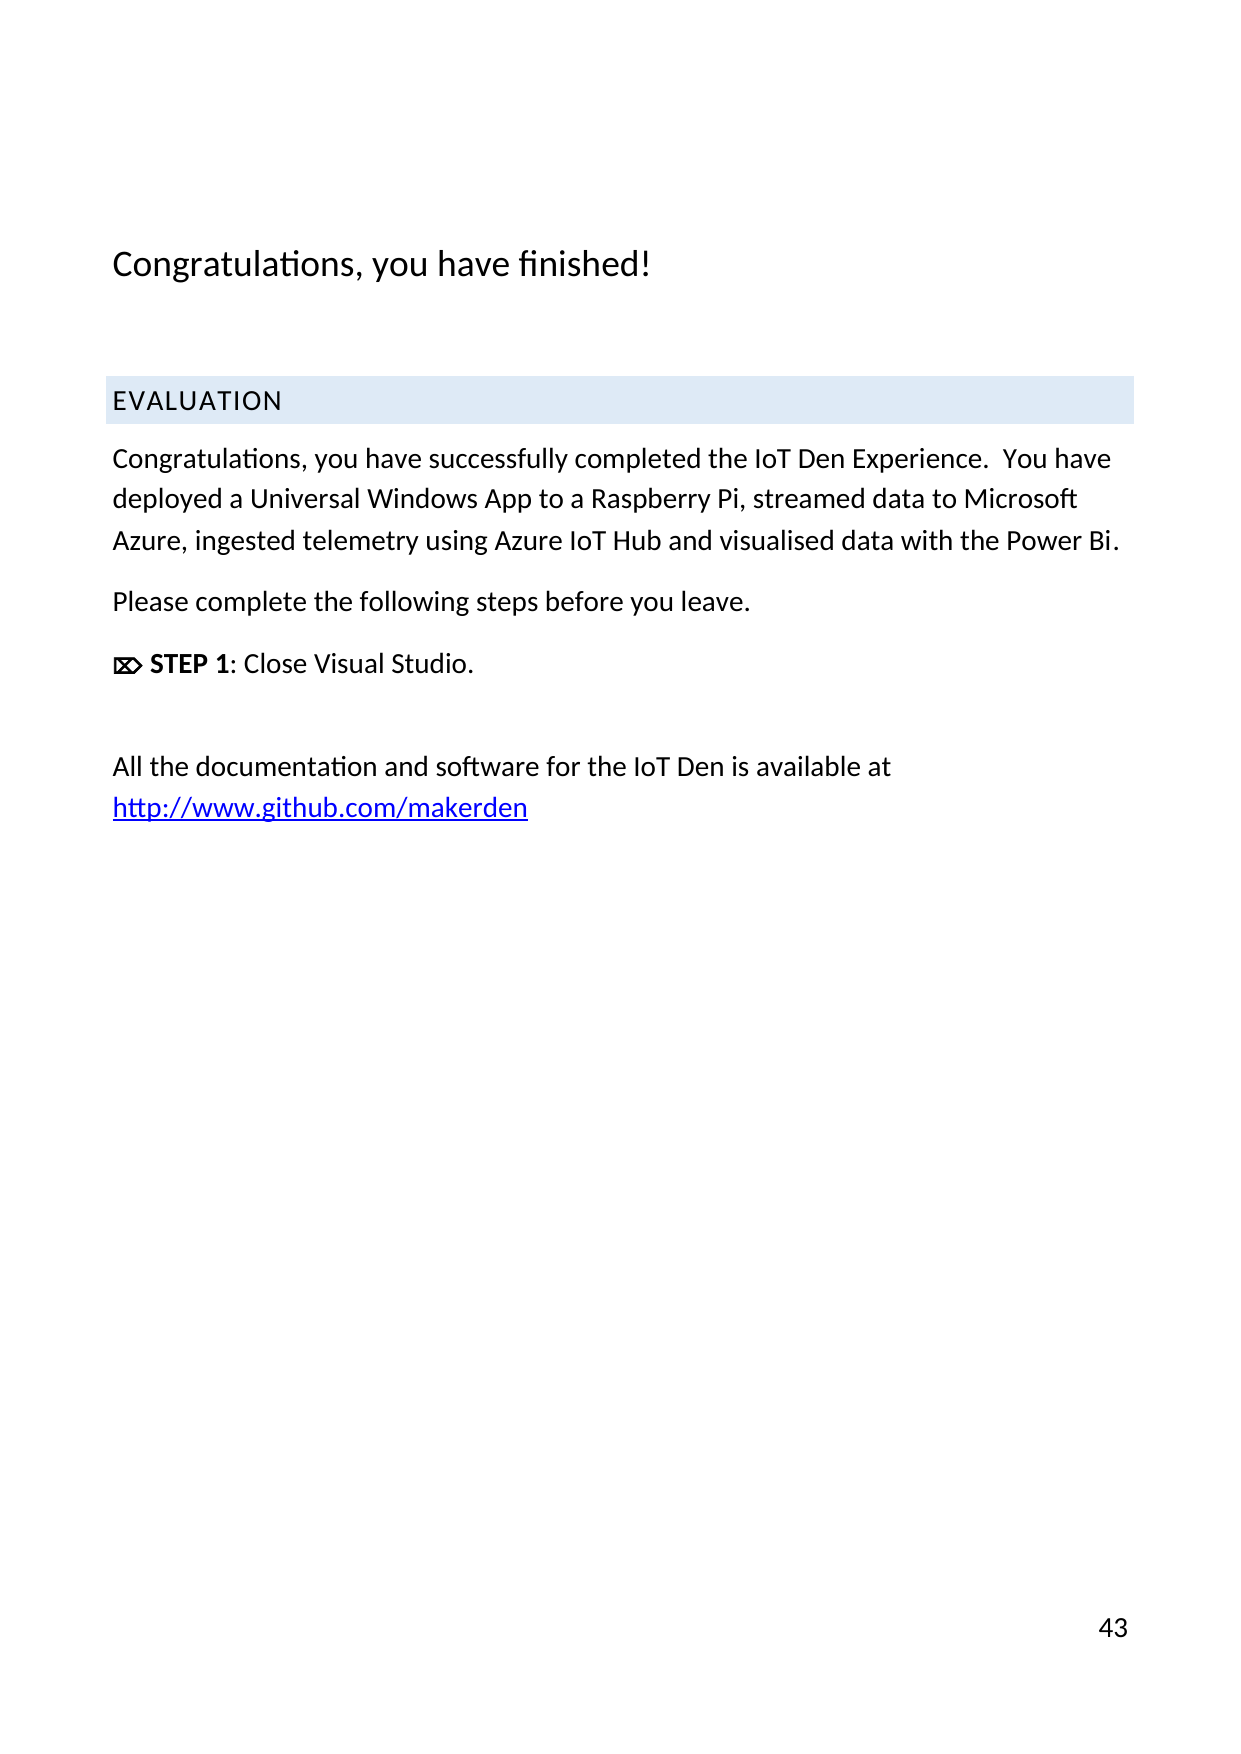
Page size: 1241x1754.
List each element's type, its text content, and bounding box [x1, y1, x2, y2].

text Congratulations, you have finished! [112, 240, 1128, 286]
list STEP 1: Close Visual Studio. [112, 645, 1128, 722]
text Congratulations, you have successfully completed the IoT Den Experience. You have deployed a Universal Windows App to a Raspberry Pi, streamed data to Microsoft Azure, ingested telemetry using Azure IoT Hub and visualised data with the Power Bi. [112, 440, 1128, 557]
subtitle Evaluation [113, 382, 1128, 418]
text Please complete the following steps before you leave. [112, 583, 1128, 619]
text All the documentation and software for the IoT Den is available at http://www.github.com/makerden [112, 748, 1128, 824]
